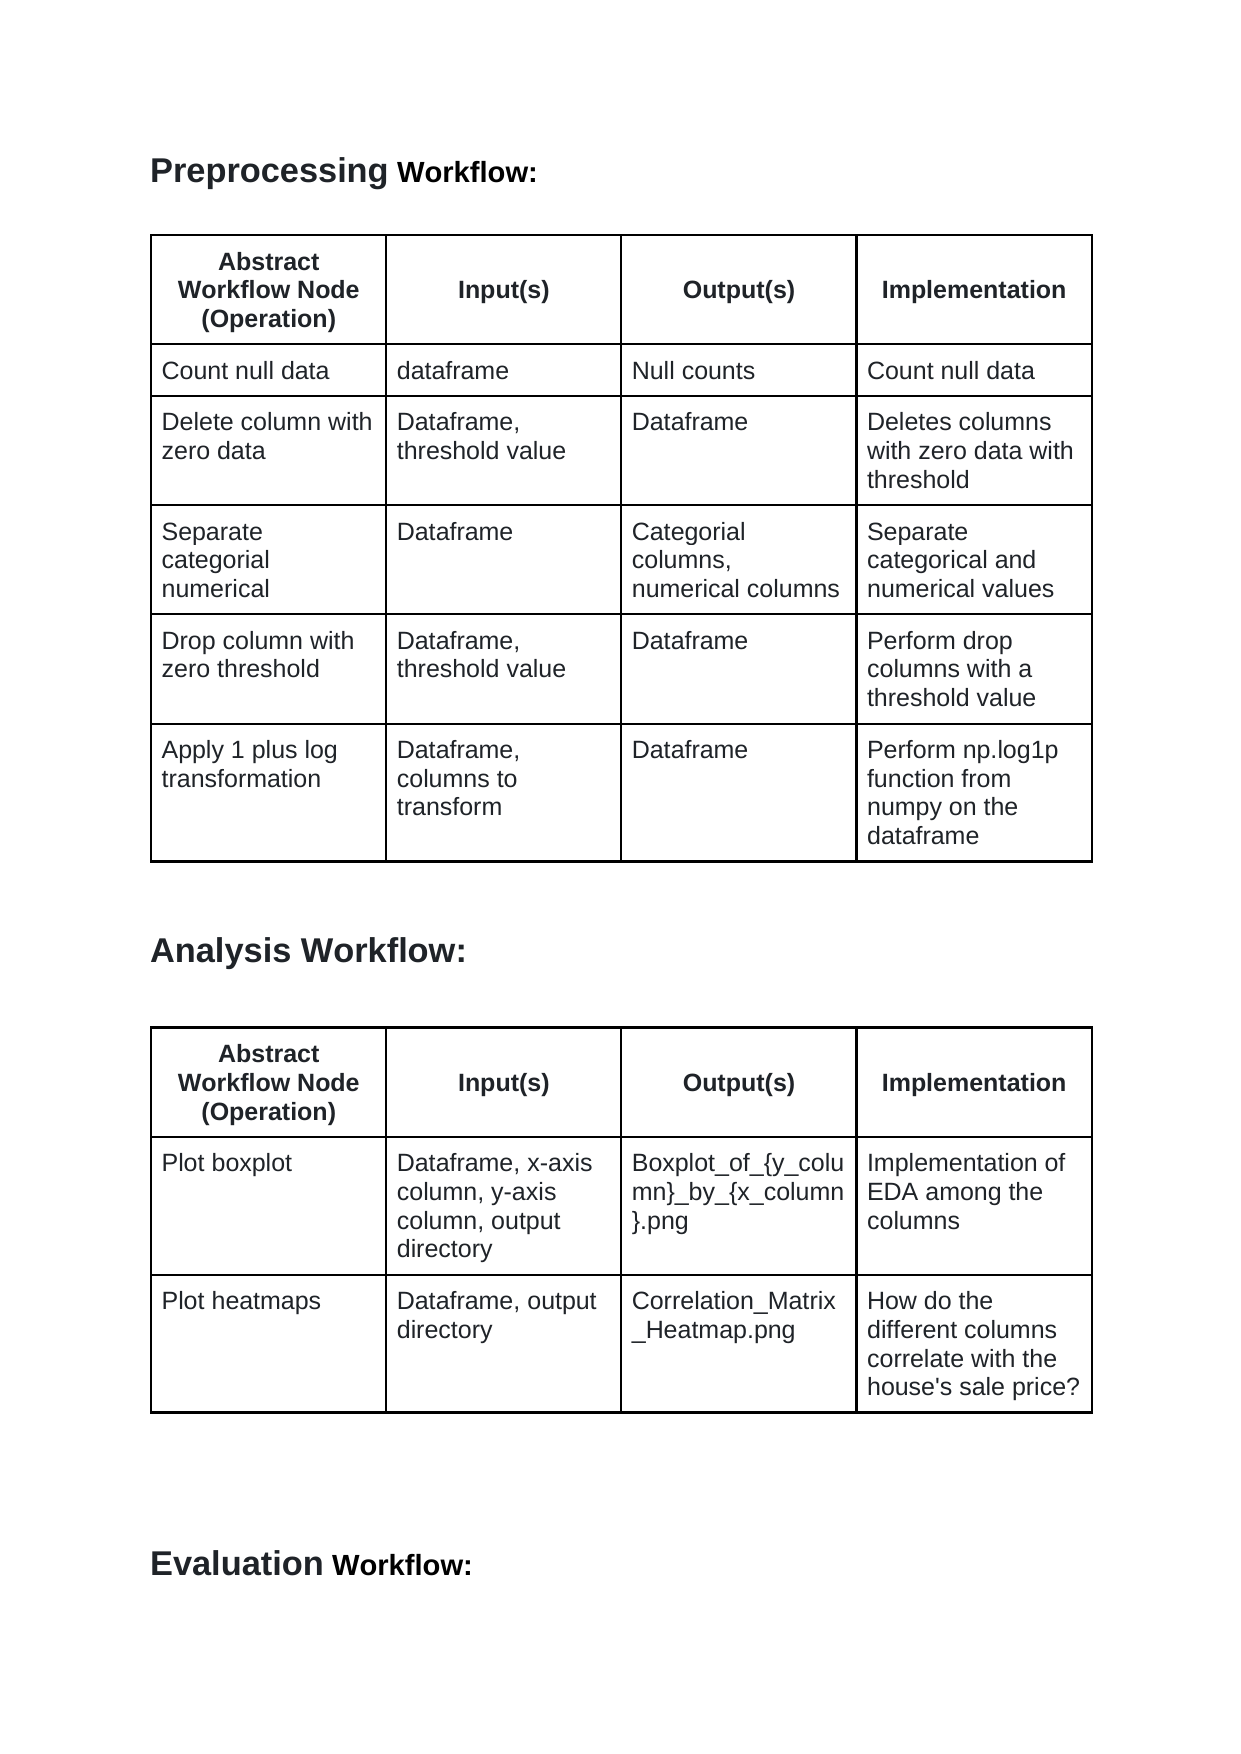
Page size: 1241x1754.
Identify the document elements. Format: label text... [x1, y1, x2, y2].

table_cell Categorial columns, numerical columns [622, 506, 855, 613]
table_cell Perform np.log1p function from numpy on the dataframe [858, 725, 1091, 860]
table_header Implementation [858, 236, 1091, 343]
table_header Input(s) [387, 1029, 620, 1136]
table_cell Deletes columns with zero data with threshold [858, 397, 1091, 504]
table_cell dataframe [387, 345, 620, 395]
table_header Output(s) [622, 1029, 855, 1136]
table_cell Dataframe, x-axis column, y-axis column, output directory [387, 1138, 620, 1273]
table_cell Null counts [622, 345, 855, 395]
text Preprocessing Workflow: [150, 150, 1090, 189]
table_cell Plot boxplot [152, 1138, 385, 1273]
table_header Output(s) [622, 236, 855, 343]
table_cell Delete column with zero data [152, 397, 385, 504]
table_cell Apply 1 plus log transformation [152, 725, 385, 860]
table_cell Dataframe [387, 506, 620, 613]
subtitle Analysis Workflow: [150, 930, 1090, 970]
table_cell Plot heatmaps [152, 1276, 385, 1411]
table_header Input(s) [387, 236, 620, 343]
table_cell Count null data [152, 345, 385, 395]
table_cell Boxplot_of_{y_column}_by_{x_column}.png [622, 1138, 855, 1273]
table_cell Implementation of EDA among the columns [858, 1138, 1091, 1273]
text Evaluation Workflow: [150, 1543, 1090, 1583]
table_cell Dataframe, output directory [387, 1276, 620, 1411]
table_cell Separate categorical and numerical values [858, 506, 1091, 613]
table_cell Perform drop columns with a threshold value [858, 615, 1091, 722]
table_cell Dataframe [622, 397, 855, 504]
table_cell Dataframe, columns to transform [387, 725, 620, 860]
table_cell Count null data [858, 345, 1091, 395]
table_header Abstract Workflow Node (Operation) [152, 1029, 385, 1136]
table_cell Dataframe [622, 725, 855, 860]
table_cell Dataframe, threshold value [387, 397, 620, 504]
table_cell Dataframe, threshold value [387, 615, 620, 722]
table_header Implementation [858, 1029, 1091, 1136]
table_cell Dataframe [622, 615, 855, 722]
table_header Abstract Workflow Node (Operation) [152, 236, 385, 343]
table_cell Correlation_Matrix_Heatmap.png [622, 1276, 855, 1411]
table_cell How do the different columns correlate with the house's sale price? [858, 1276, 1091, 1411]
table_cell Separate categorial numerical [152, 506, 385, 613]
table_cell Drop column with zero threshold [152, 615, 385, 722]
